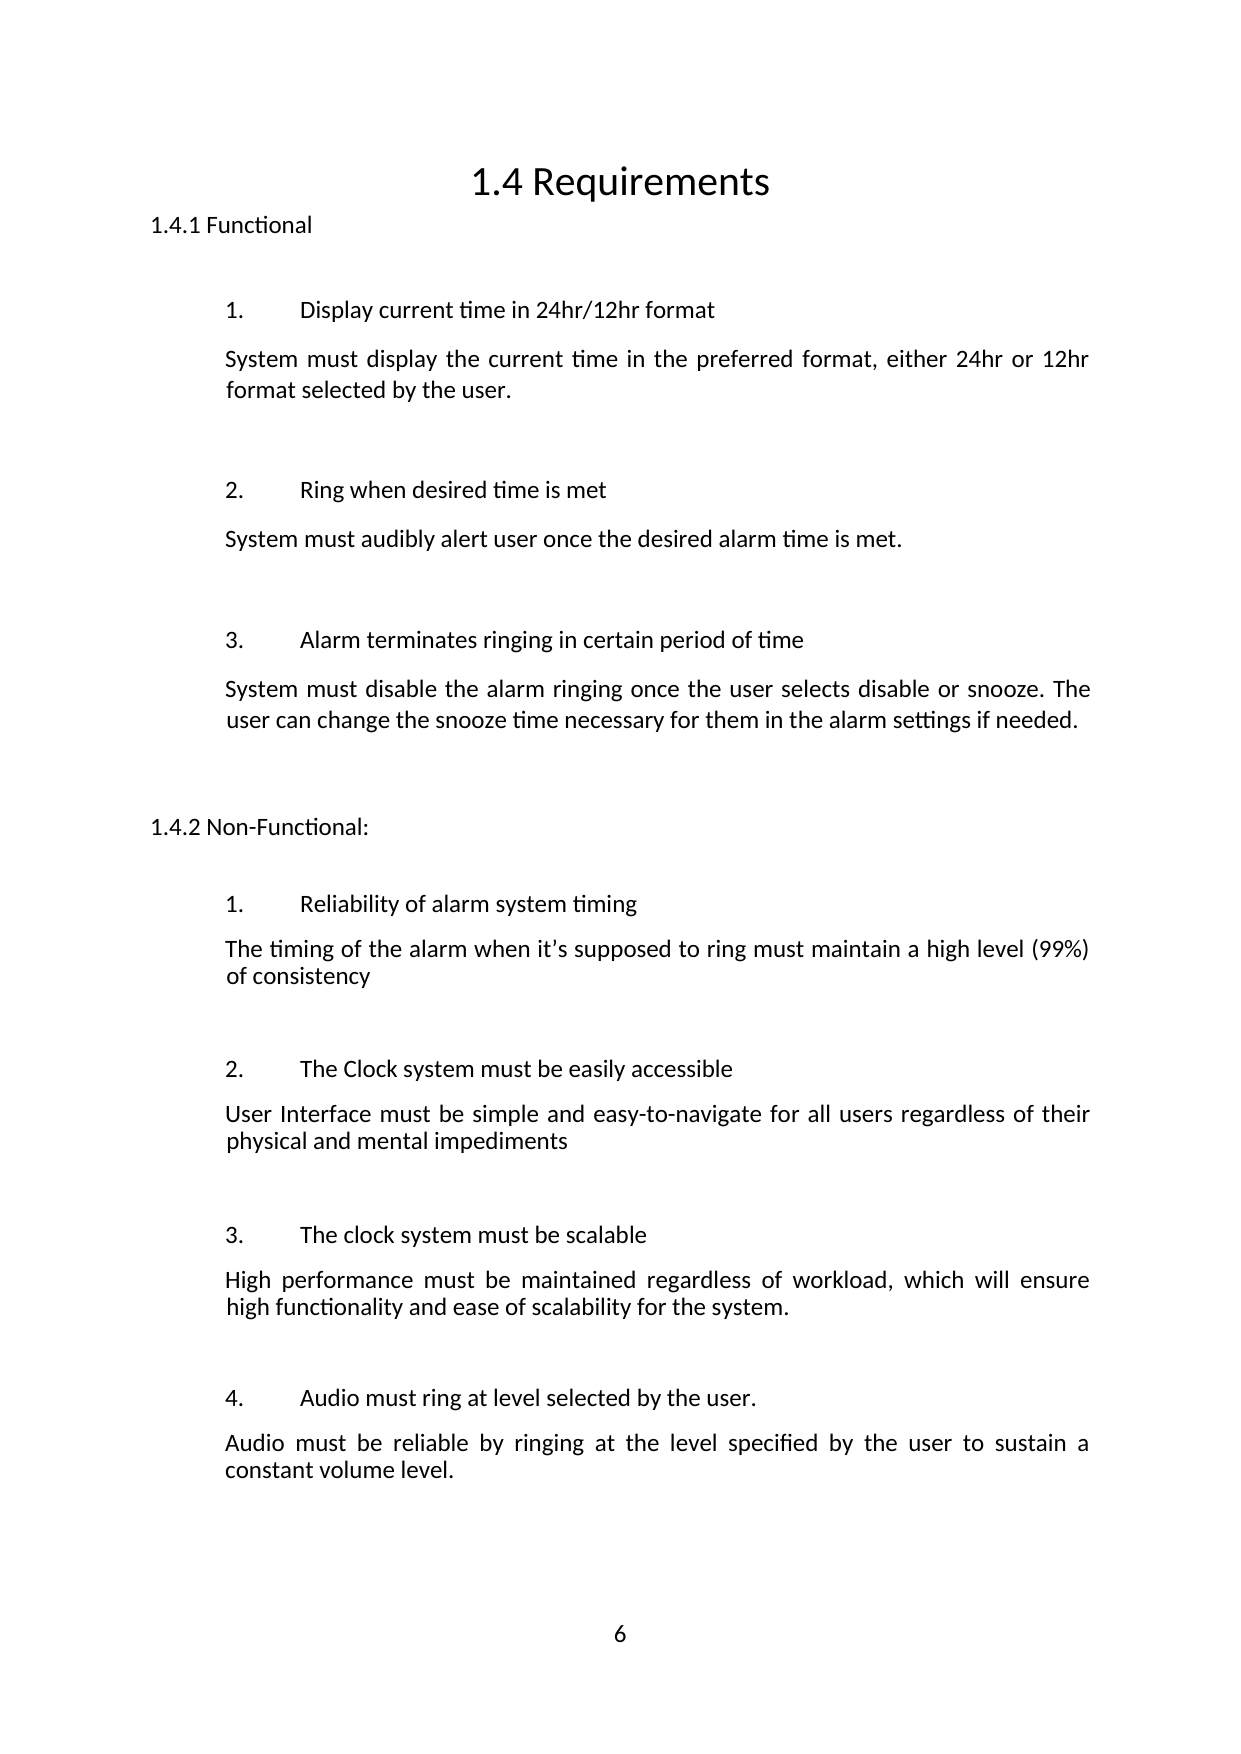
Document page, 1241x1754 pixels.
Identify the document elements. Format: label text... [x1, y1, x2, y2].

text System must disable the alarm ringing once the user selects disable or snooze. The user can change the snooze time necessary for them in the alarm settings if needed. [225, 673, 1092, 735]
text System must display the current time in the preferred format, either 24hr or 12hr format selected by the user. [225, 343, 1092, 405]
list Display current time in 24hr/12hr format [225, 294, 1092, 324]
text User Interface must be simple and easy-to-navigate for all users regardless of their physical and mental impediments [225, 1101, 1092, 1156]
text High performance must be maintained regardless of workload, which will ensure high functionality and ease of scalability for the system. [225, 1267, 1092, 1321]
list Alarm terminates ringing in certain period of time [225, 624, 1092, 654]
list The Clock system must be easily accessible [225, 1056, 1092, 1083]
text System must audibly alert user once the desired alarm time is met. [225, 524, 1092, 554]
list The clock system must be scalable [225, 1221, 1092, 1249]
subtitle 1.4 Requirements [150, 155, 1090, 206]
text Audio must be reliable by ringing at the level specified by the user to sustain a constant volume level. [225, 1430, 1092, 1485]
subtitle 1.4.1 Functional [150, 210, 1090, 240]
text The timing of the alarm when it’s supposed to ring must maintain a high level (99%) of consistency [225, 936, 1092, 991]
list Reliability of alarm system timing [225, 891, 1092, 918]
list Audio must ring at level selected by the user. [225, 1385, 1092, 1412]
list Ring when desired time is met [225, 474, 1092, 505]
subtitle 1.4.2 Non-Functional: [150, 813, 1090, 841]
